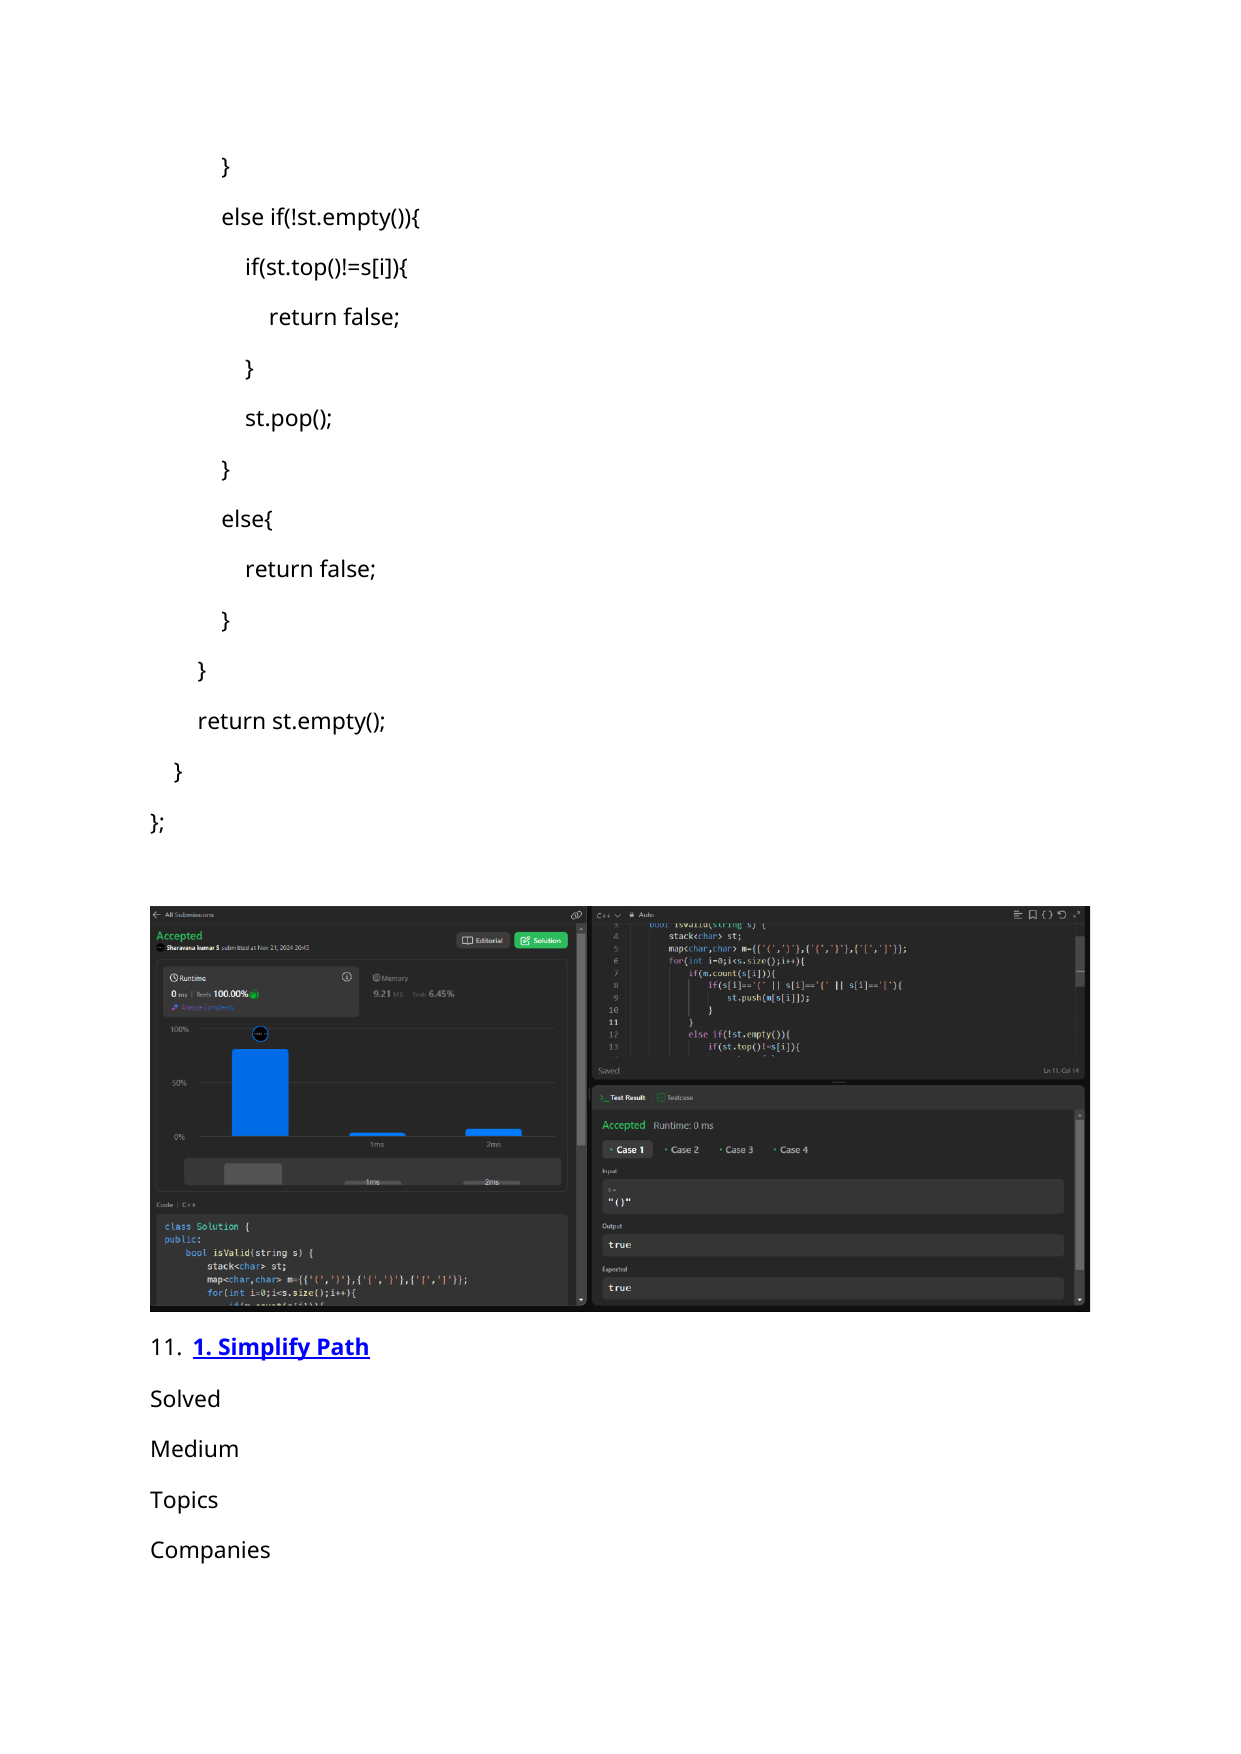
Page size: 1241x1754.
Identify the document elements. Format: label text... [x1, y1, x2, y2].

text } [150, 352, 1090, 383]
text return false; [150, 553, 1090, 584]
text else if(!st.empty()){ [150, 200, 1090, 232]
text } [150, 654, 1090, 685]
text return st.empty(); [150, 704, 1090, 736]
text 11. 1. Simplify Path [150, 1331, 1090, 1362]
text Topics [150, 1484, 1090, 1515]
text } [150, 452, 1090, 484]
text }; [150, 805, 1090, 837]
text if(st.top()!=s[i]){ [150, 251, 1090, 282]
text st.pop(); [150, 402, 1090, 433]
text } [150, 150, 1090, 181]
text return false; [150, 301, 1090, 332]
text Companies [150, 1534, 1090, 1565]
picture [150, 906, 1091, 1312]
text } [150, 755, 1090, 786]
text Medium [150, 1433, 1090, 1464]
text Solved [150, 1383, 1090, 1414]
text } [150, 604, 1090, 635]
text else{ [150, 503, 1090, 534]
